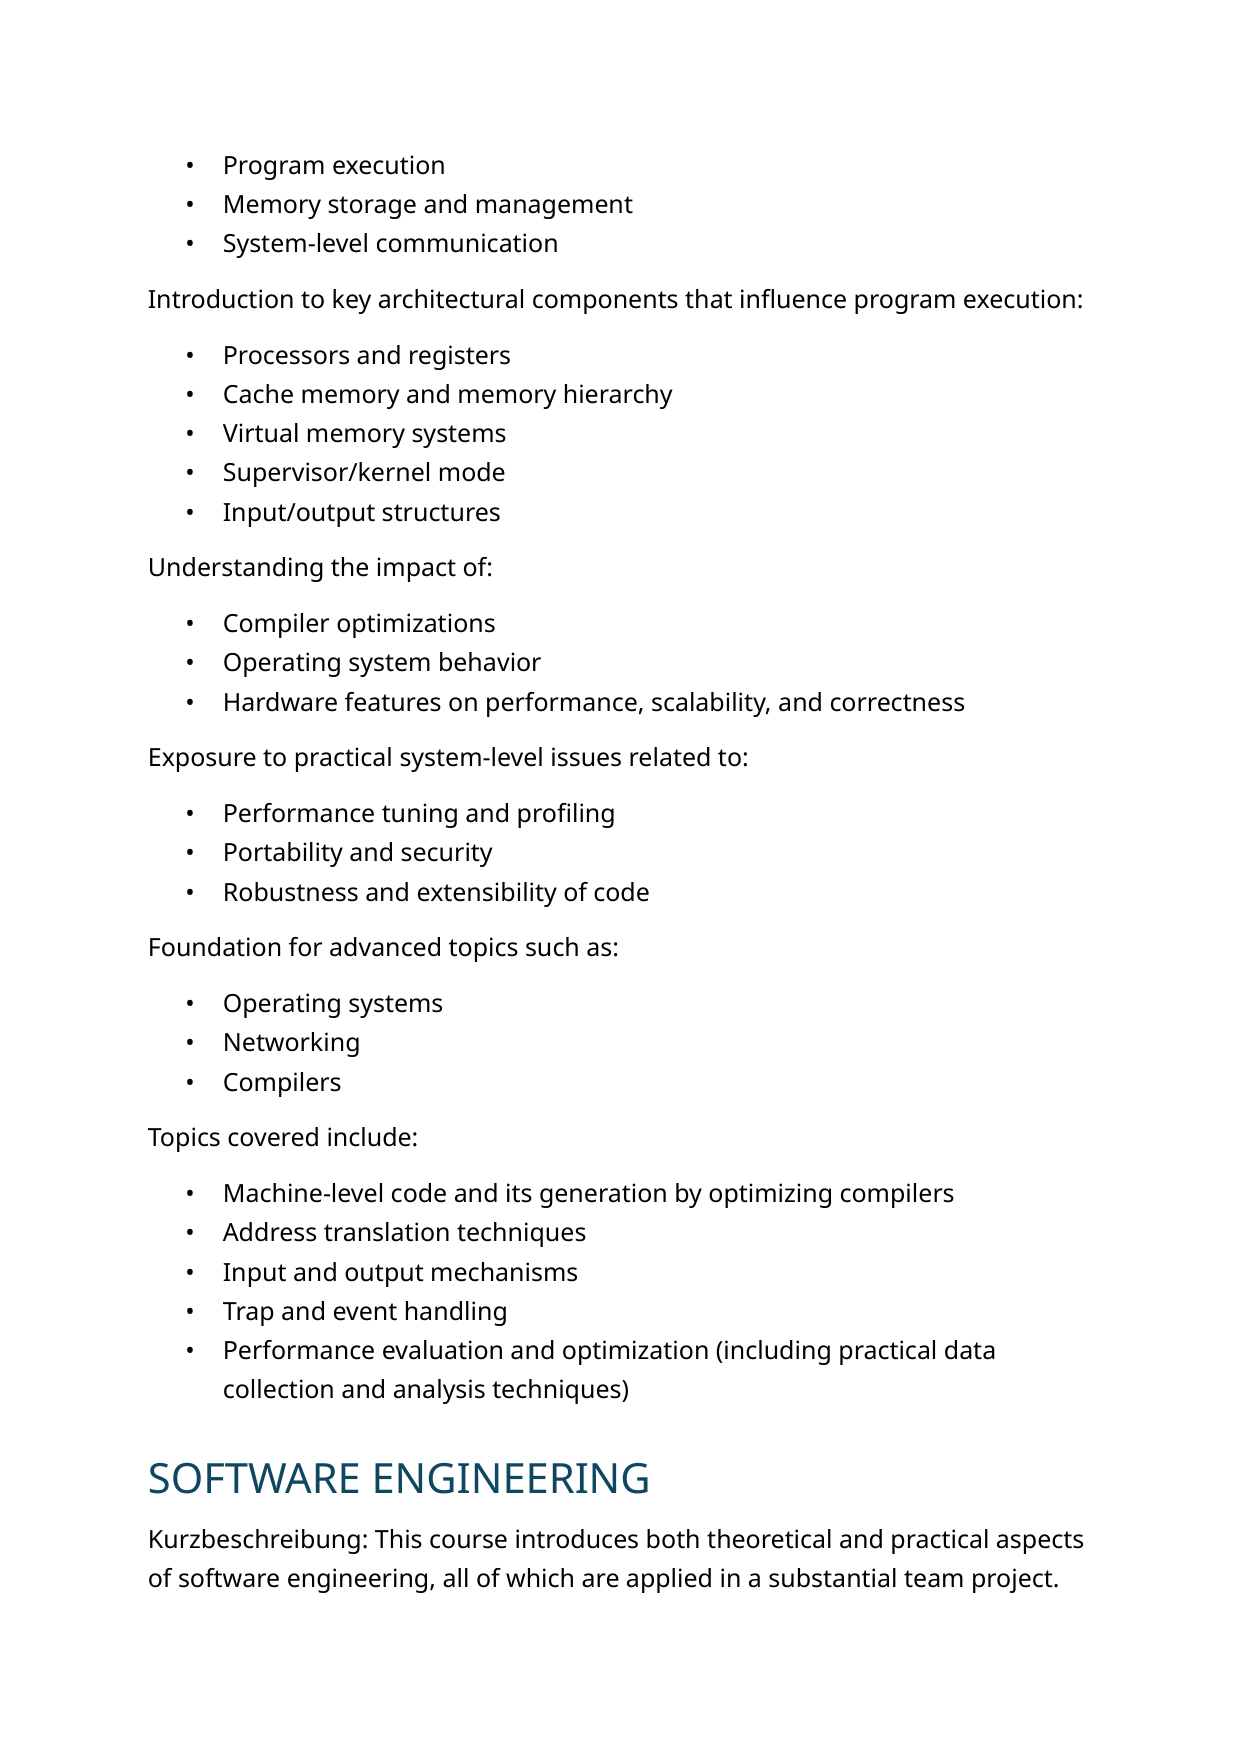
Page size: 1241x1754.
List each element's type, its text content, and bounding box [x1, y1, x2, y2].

list Performance evaluation and optimization (including practical data collection and analysis techniques) [185, 1333, 1093, 1406]
list Input and output mechanisms [185, 1254, 1093, 1288]
list Hardware features on performance, scalability, and correctness [185, 684, 1093, 718]
list Portability and security [185, 835, 1093, 869]
text Understanding the impact of: [148, 550, 1093, 584]
list Memory storage and management [185, 187, 1093, 221]
list Virtual memory systems [185, 416, 1093, 450]
list Machine-level code and its generation by optimizing compilers [185, 1176, 1093, 1210]
list Networking [185, 1025, 1093, 1059]
list Address translation techniques [185, 1215, 1093, 1249]
list Trap and event handling [185, 1293, 1093, 1327]
text Exposure to practical system-level issues related to: [148, 740, 1093, 774]
text Introduction to key architectural components that influence program execution: [148, 282, 1093, 316]
list Cache memory and memory hierarchy [185, 377, 1093, 411]
text Foundation for advanced topics such as: [148, 930, 1093, 964]
list Robustness and extensibility of code [185, 874, 1093, 908]
list Program execution [185, 148, 1093, 182]
list Performance tuning and profiling [185, 796, 1093, 830]
list Compilers [185, 1064, 1093, 1098]
list Operating system behavior [185, 645, 1093, 679]
list Processors and registers [185, 338, 1093, 372]
list Compiler optimizations [185, 606, 1093, 640]
list System-level communication [185, 226, 1093, 260]
text Topics covered include: [148, 1120, 1093, 1154]
list Operating systems [185, 986, 1093, 1020]
list Supervisor/kernel mode [185, 455, 1093, 489]
list Input/output structures [185, 494, 1093, 528]
subtitle SOFTWARE ENGINEERING [148, 1448, 1093, 1505]
